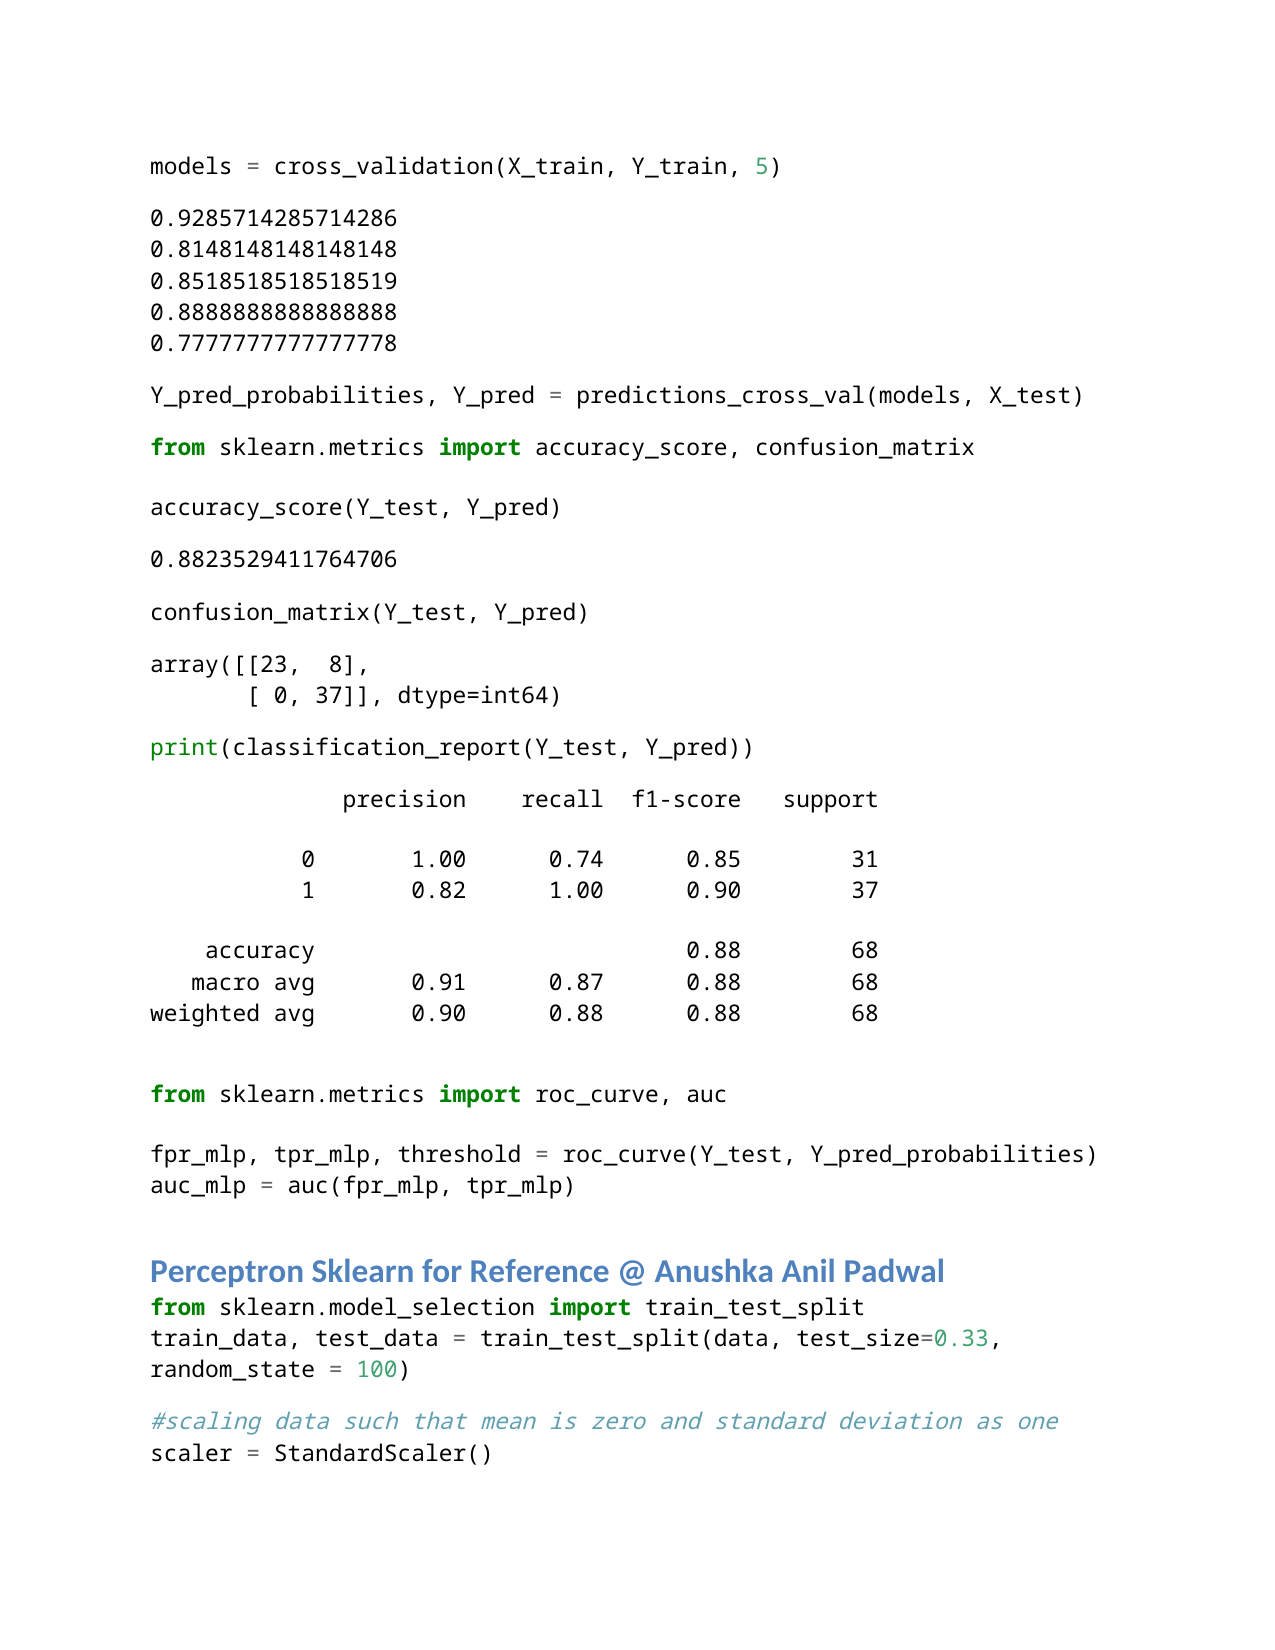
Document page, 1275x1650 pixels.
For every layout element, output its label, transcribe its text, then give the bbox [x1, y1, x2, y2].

text confusion_matrix(Y_test, Y_pred) [150, 595, 1125, 627]
subtitle Perceptron Sklearn for Reference @ Anushka Anil Padwal [150, 1250, 1125, 1291]
text precision recall f1-score support 0 1.00 0.74 0.85 31 1 0.82 1.00 0.90 37 accuracy 0.88 68 macro avg 0.91 0.87 0.88 68 weighted avg 0.90 0.88 0.88 68 [150, 783, 1125, 1057]
text 0.8823529411764706 [150, 543, 1125, 574]
text models = cross_validation(X_train, Y_train, 5) [150, 150, 1125, 181]
text print(classification_report(Y_test, Y_pred)) [150, 731, 1125, 762]
text from sklearn.metrics import roc_curve, auc fpr_mlp, tpr_mlp, threshold = roc_curve(Y_test, Y_pred_probabilities) auc_mlp = auc(fpr_mlp, tpr_mlp) [150, 1077, 1125, 1200]
text 0.9285714285714286 0.8148148148148148 0.8518518518518519 0.8888888888888888 0.7777777777777778 [150, 202, 1125, 358]
text array([[23, 8], [ 0, 37]], dtype=int64) [150, 647, 1125, 710]
text from sklearn.model_selection import train_test_split train_data, test_data = train_test_split(data, test_size=0.33, random_state = 100) [150, 1291, 1125, 1384]
text Y_pred_probabilities, Y_pred = predictions_cross_val(models, X_test) [150, 379, 1125, 410]
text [150, 1405, 1125, 1468]
text from sklearn.metrics import accuracy_score, confusion_matrix accuracy_score(Y_test, Y_pred) [150, 431, 1125, 522]
